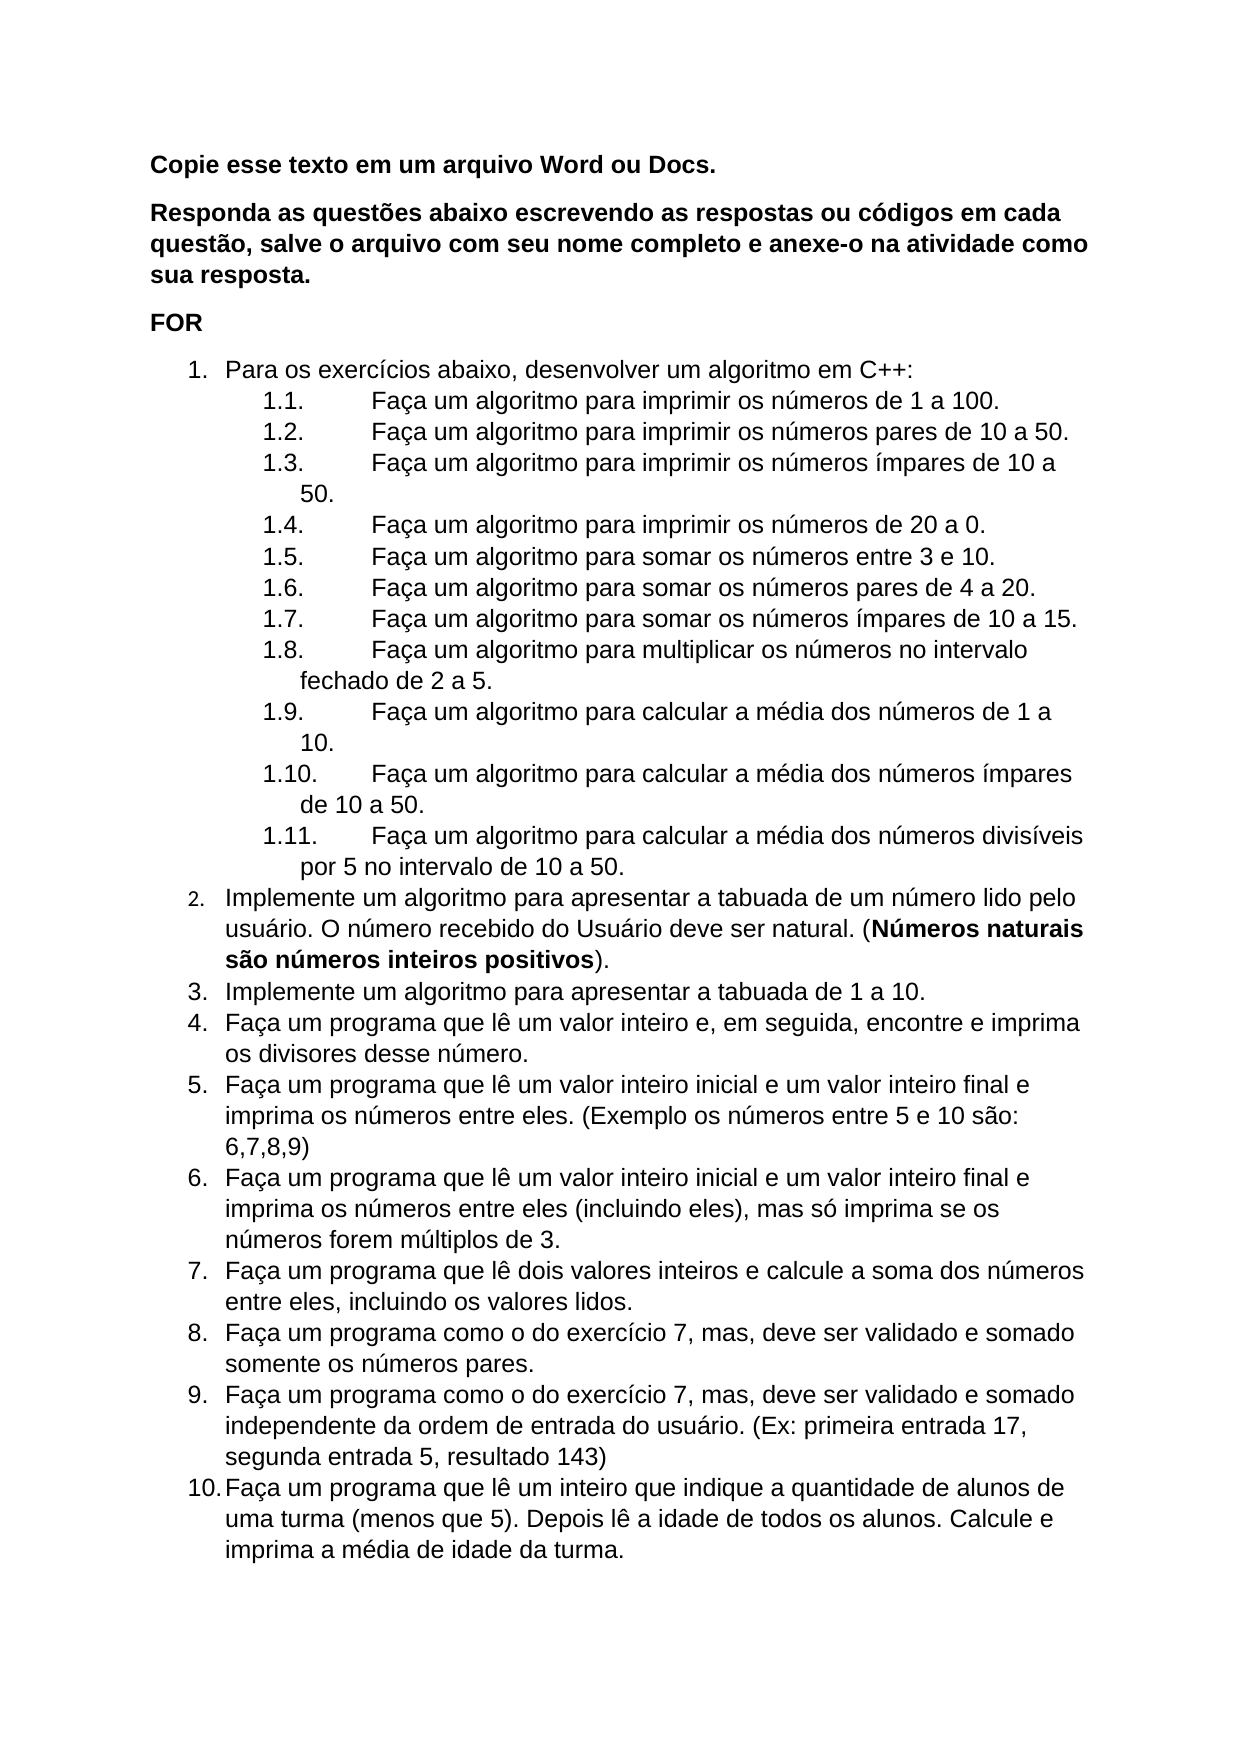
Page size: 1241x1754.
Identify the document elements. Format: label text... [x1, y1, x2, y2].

list Faça um programa que lê um valor inteiro inicial e um valor inteiro final e imprima os números entre eles. (Exemplo os números entre 5 e 10 são: 6,7,8,9) [187, 1069, 1090, 1160]
list Faça um algoritmo para somar os números ímpares de 10 a 15. [262, 603, 1090, 632]
list Faça um programa que lê um valor inteiro e, em seguida, encontre e imprima os divisores desse número. [187, 1007, 1090, 1067]
text Copie esse texto em um arquivo Word ou Docs. [150, 150, 1090, 179]
list Faça um algoritmo para calcular a média dos números de 1 a 10. [262, 697, 1090, 756]
text Responda as questões abaixo escrevendo as respostas ou códigos em cada questão, salve o arquivo com seu nome completo e anexe-o na atividade como sua resposta. [150, 198, 1090, 288]
list Faça um programa como o do exercício 7, mas, deve ser validado e somado independente da ordem de entrada do usuário. (Ex: primeira entrada 17, segunda entrada 5, resultado 143) [187, 1380, 1090, 1471]
list Faça um algoritmo para multiplicar os números no intervalo fechado de 2 a 5. [262, 634, 1090, 694]
list Implemente um algoritmo para apresentar a tabuada de 1 a 10. [187, 976, 1090, 1005]
list Faça um algoritmo para imprimir os números pares de 10 a 50. [262, 417, 1090, 446]
list Para os exercícios abaixo, desenvolver um algoritmo em C++: [187, 355, 1090, 384]
list Faça um programa como o do exercício 7, mas, deve ser validado e somado somente os números pares. [187, 1318, 1090, 1378]
list Faça um programa que lê um valor inteiro inicial e um valor inteiro final e imprima os números entre eles (incluindo eles), mas só imprima se os números forem múltiplos de 3. [187, 1163, 1090, 1253]
list Faça um algoritmo para imprimir os números de 1 a 100. [262, 386, 1090, 415]
list Implemente um algoritmo para apresentar a tabuada de um número lido pelo usuário. O número recebido do Usuário deve ser natural. (Números naturais são números inteiros positivos). [187, 883, 1090, 974]
list Faça um algoritmo para somar os números pares de 4 a 20. [262, 572, 1090, 601]
list Faça um programa que lê dois valores inteiros e calcule a soma dos números entre eles, incluindo os valores lidos. [187, 1256, 1090, 1316]
list Faça um algoritmo para imprimir os números ímpares de 10 a 50. [262, 448, 1090, 508]
list Faça um algoritmo para calcular a média dos números ímpares de 10 a 50. [262, 759, 1090, 818]
text FOR [150, 307, 1090, 336]
list Faça um algoritmo para imprimir os números de 20 a 0. [262, 510, 1090, 539]
list Faça um algoritmo para somar os números entre 3 e 10. [262, 541, 1090, 570]
list Faça um programa que lê um inteiro que indique a quantidade de alunos de uma turma (menos que 5). Depois lê a idade de todos os alunos. Calcule e imprima a média de idade da turma. [187, 1473, 1090, 1564]
list Faça um algoritmo para calcular a média dos números divisíveis por 5 no intervalo de 10 a 50. [262, 821, 1090, 881]
